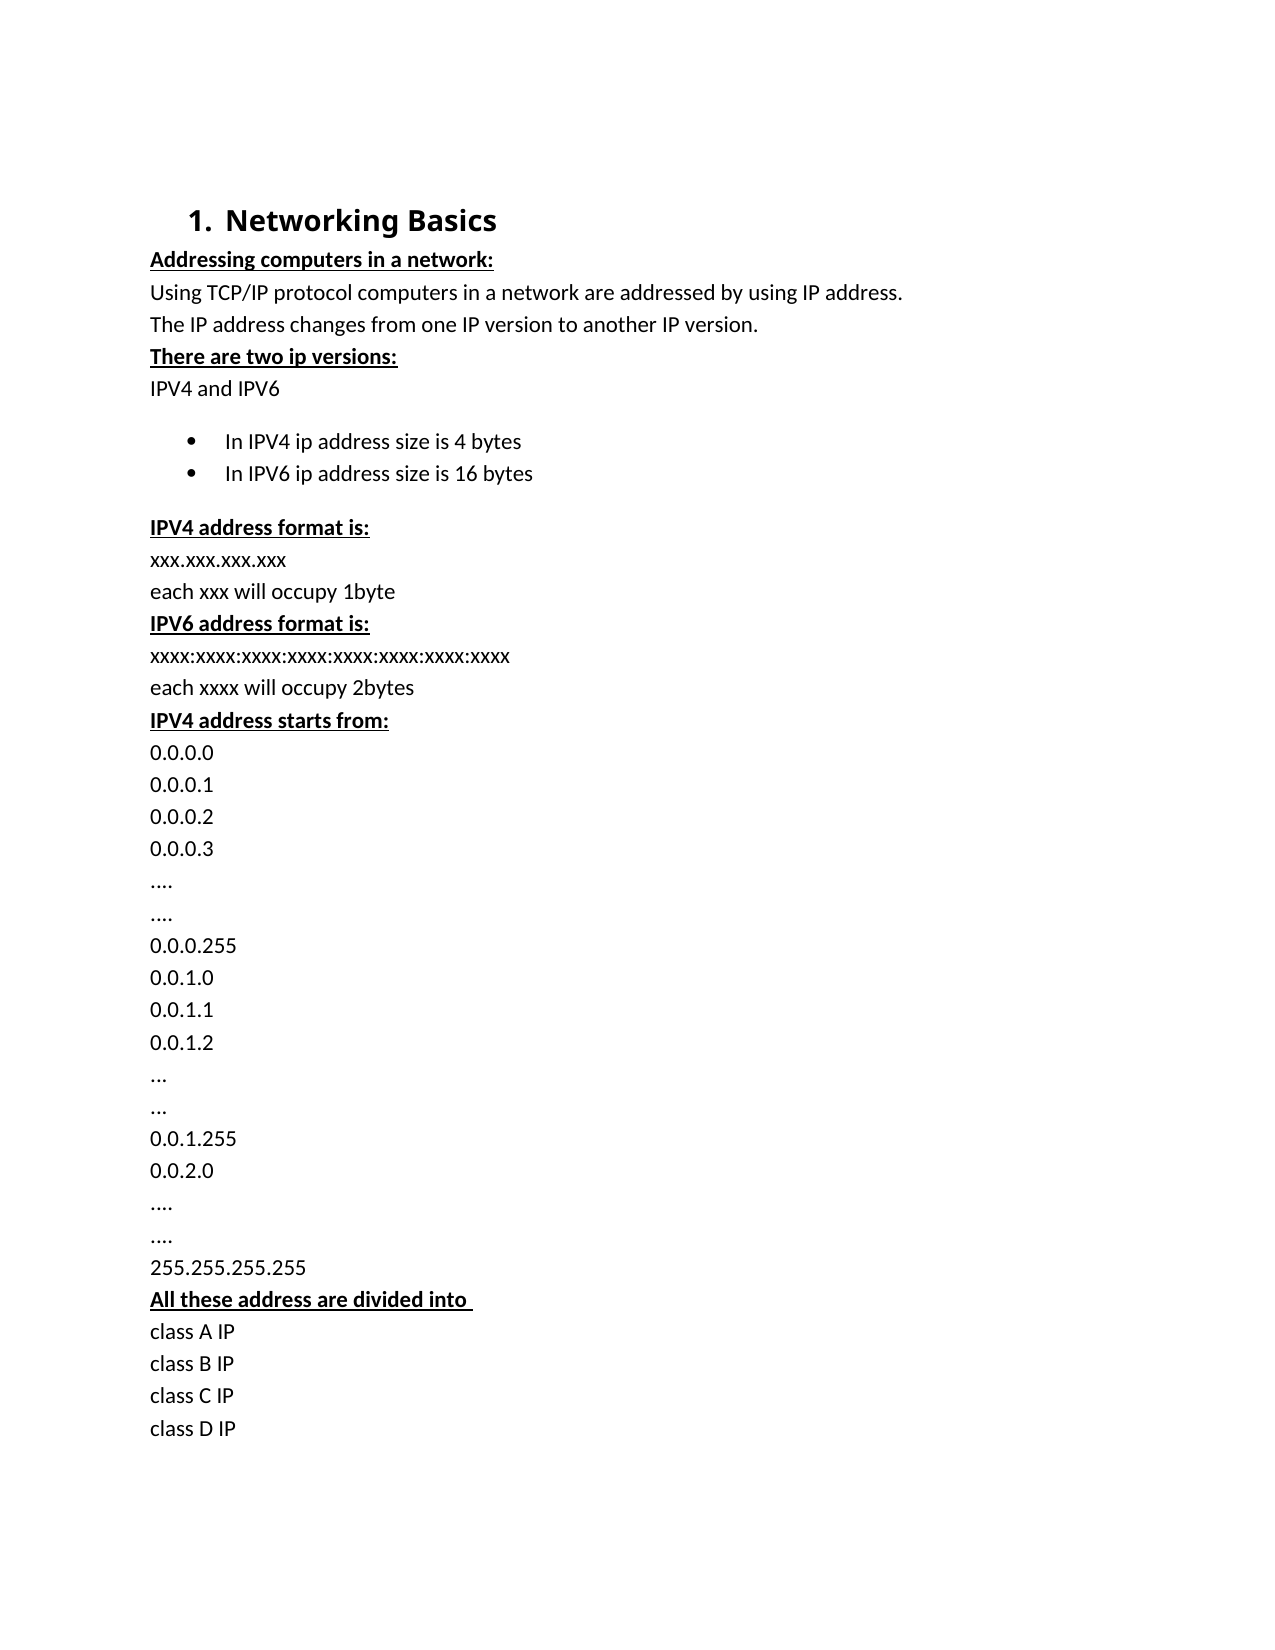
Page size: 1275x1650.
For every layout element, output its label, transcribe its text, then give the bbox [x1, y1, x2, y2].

list In IPV6 ip address size is 16 bytes [187, 459, 1125, 488]
text IPV4 address format is: [150, 513, 1125, 541]
text each xxx will occupy 1byte [150, 577, 1125, 605]
subtitle Networking Basics [187, 200, 1125, 240]
text 255.255.255.255 [150, 1253, 1125, 1281]
text class C IP [150, 1382, 1125, 1410]
text The IP address changes from one IP version to another IP version. [150, 310, 1125, 338]
text 0.0.0.0 [150, 738, 1125, 766]
text .... [150, 1221, 1125, 1249]
text 0.0.0.255 [150, 931, 1125, 959]
text ... [150, 1060, 1125, 1088]
text 0.0.1.0 [150, 963, 1125, 991]
text class B IP [150, 1349, 1125, 1377]
text each xxxx will occupy 2bytes [150, 673, 1125, 702]
text .... [150, 899, 1125, 927]
text ... [150, 1092, 1125, 1120]
text There are two ip versions: [150, 342, 1125, 370]
text class A IP [150, 1317, 1125, 1345]
text .... [150, 1188, 1125, 1217]
text 0.0.0.3 [150, 834, 1125, 862]
text 0.0.1.1 [150, 995, 1125, 1023]
text 0.0.1.255 [150, 1124, 1125, 1152]
text .... [150, 867, 1125, 895]
text xxx.xxx.xxx.xxx [150, 545, 1125, 573]
text Using TCP/IP protocol computers in a network are addressed by using IP address. [150, 278, 1125, 306]
text Addressing computers in a network: [150, 246, 1125, 274]
text IPV6 address format is: [150, 609, 1125, 637]
text 0.0.0.1 [150, 770, 1125, 798]
text 0.0.0.2 [150, 802, 1125, 830]
text 0.0.2.0 [150, 1156, 1125, 1184]
text IPV4 address starts from: [150, 706, 1125, 734]
text IPV4 and IPV6 [150, 374, 1125, 402]
text xxxx:xxxx:xxxx:xxxx:xxxx:xxxx:xxxx:xxxx [150, 641, 1125, 669]
list In IPV4 ip address size is 4 bytes [187, 427, 1125, 455]
text class D IP [150, 1414, 1125, 1442]
text 0.0.1.2 [150, 1028, 1125, 1056]
text All these address are divided into [150, 1285, 1125, 1313]
